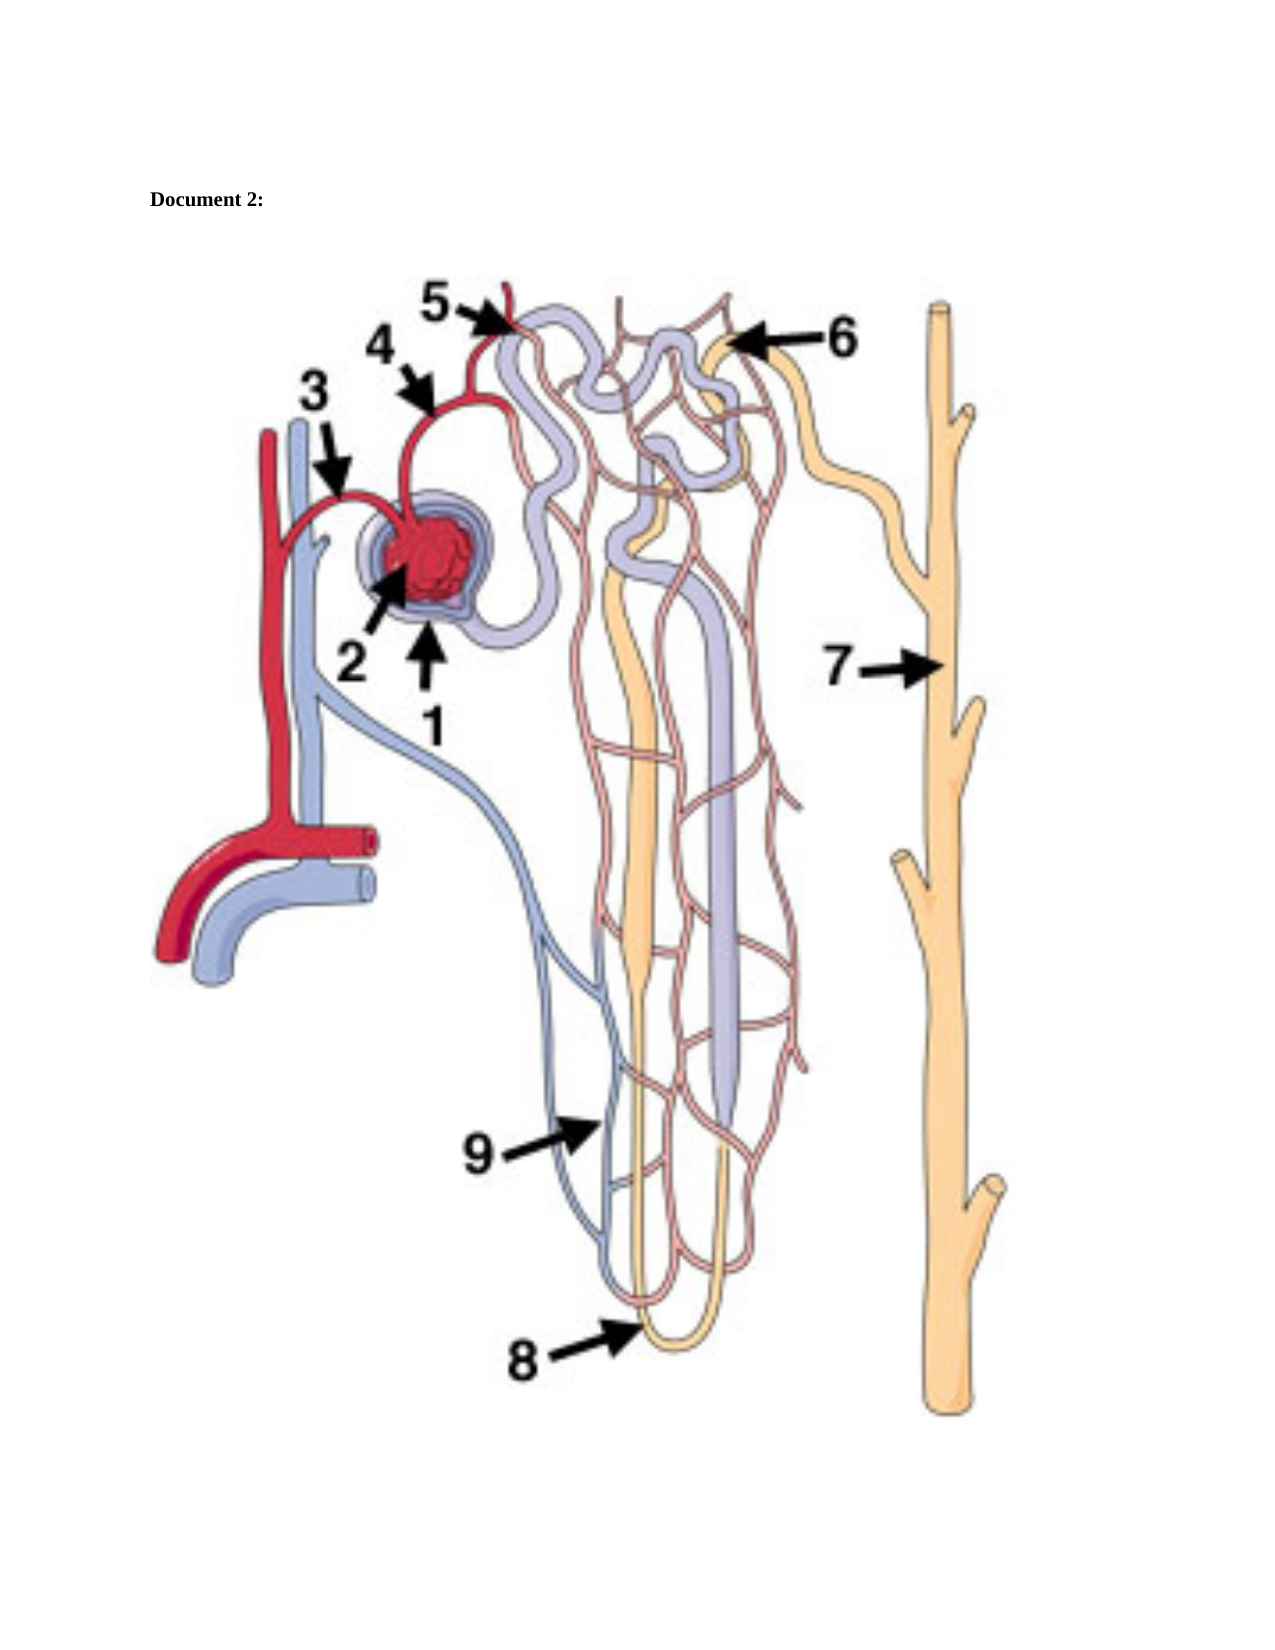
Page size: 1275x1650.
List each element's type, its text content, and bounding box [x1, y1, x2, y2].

picture [150, 276, 1016, 1421]
text Document 2: [150, 187, 1125, 211]
